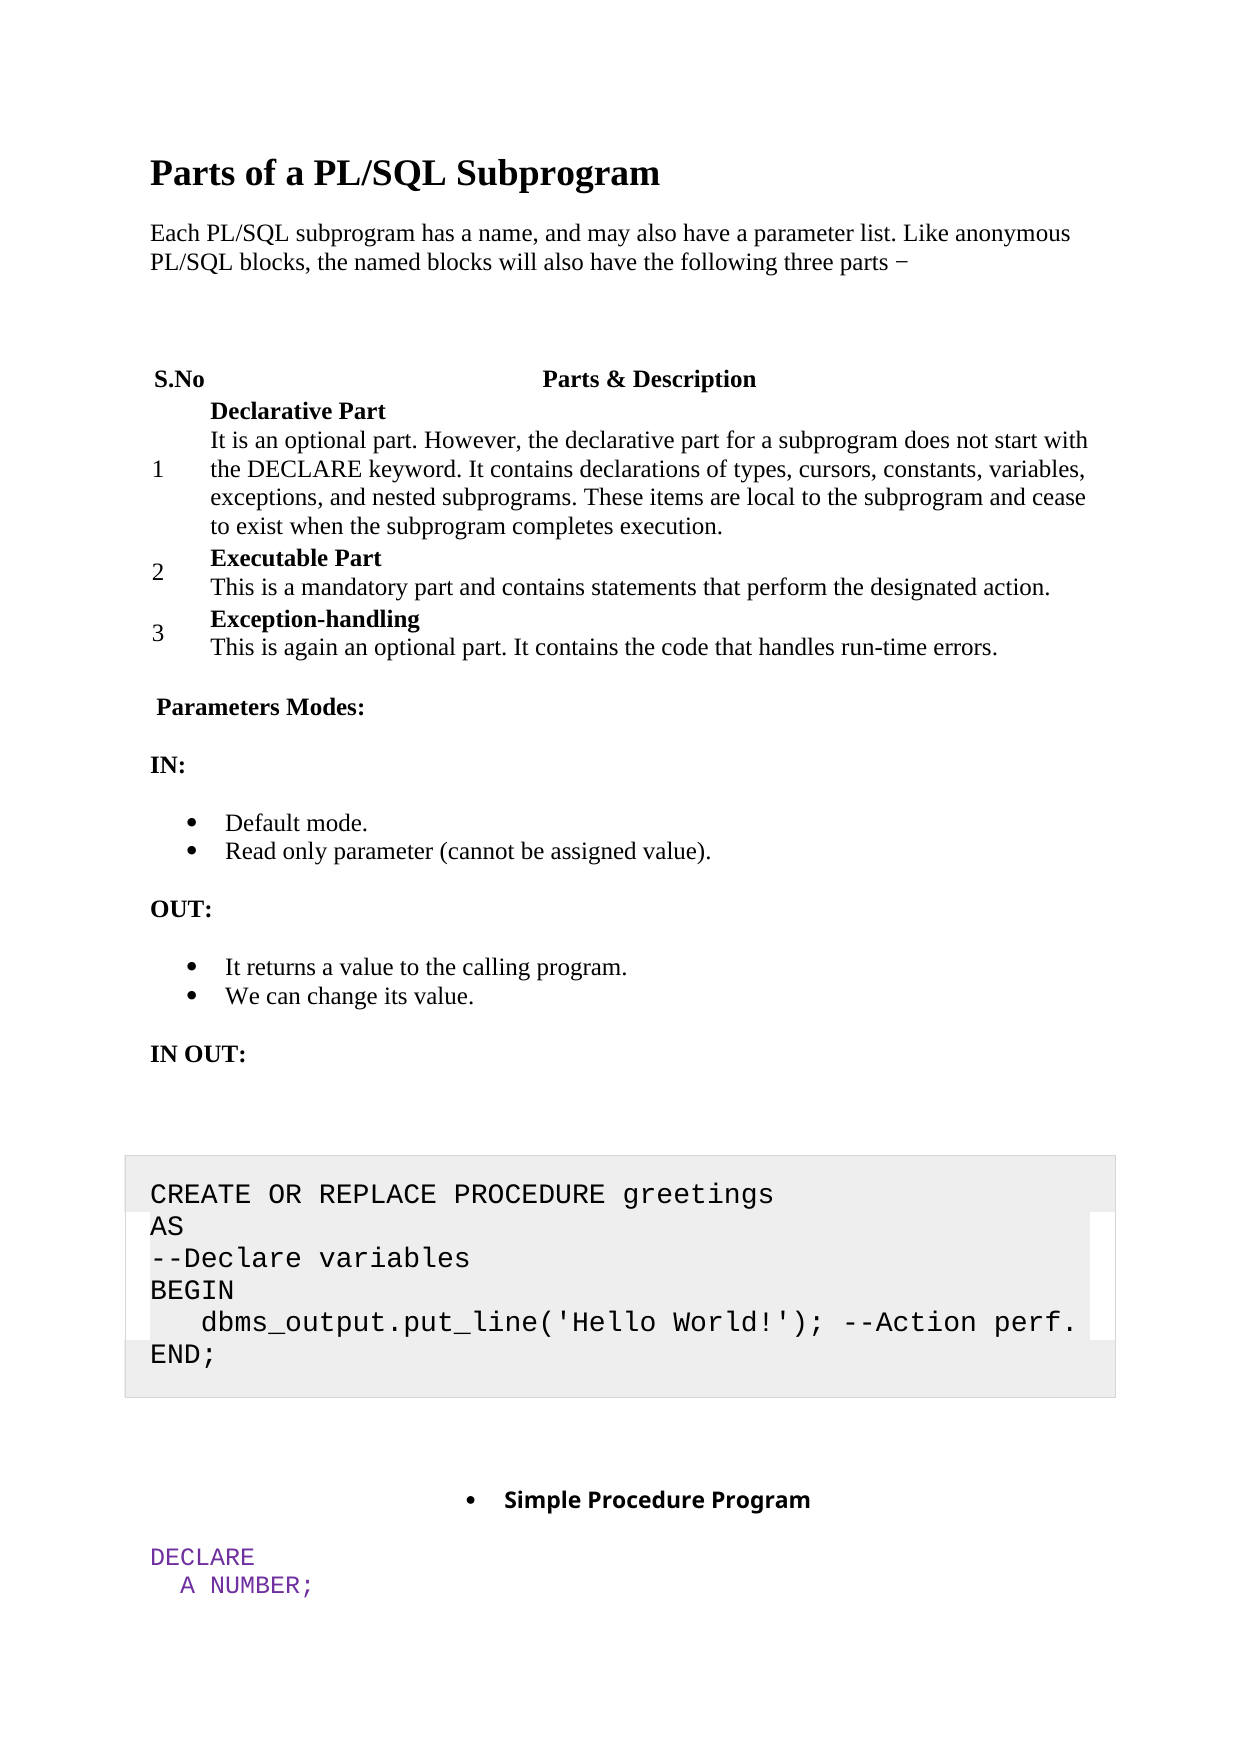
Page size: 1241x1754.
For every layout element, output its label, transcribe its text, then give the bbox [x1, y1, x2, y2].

text IN OUT: [150, 1039, 1090, 1068]
table_cell Exception-handling This is again an optional part. It contains the code that handles run-time errors. [209, 602, 1090, 663]
text DECLARE [150, 1544, 1090, 1573]
text BEGIN [150, 1276, 1090, 1308]
subtitle Simple Procedure Program [187, 1484, 1090, 1515]
list We can change its value. [187, 981, 1090, 1010]
text AS [150, 1212, 1090, 1244]
table_cell 3 [150, 602, 208, 663]
table_header Parts & Description [209, 363, 1090, 394]
table_header S.No [150, 363, 208, 394]
text Parameters Modes: [150, 692, 1090, 721]
table_cell 1 [150, 395, 208, 541]
table_cell Declarative Part It is an optional part. However, the declarative part for a subprogram does not start with the DECLARE keyword. It contains declarations of types, cursors, constants, variables, exceptions, and nested subprograms. These items are local to the subprogram and cease to exist when the subprogram completes execution. [209, 395, 1090, 541]
list It returns a value to the calling program. [187, 952, 1090, 981]
list Default mode. [187, 808, 1090, 836]
text A NUMBER; [150, 1573, 1090, 1601]
text --Declare variables [150, 1244, 1090, 1276]
text END; [126, 1314, 1115, 1397]
text CREATE OR REPLACE PROCEDURE greetings [126, 1156, 1115, 1212]
text IN: [150, 750, 1090, 778]
list Read only parameter (cannot be assigned value). [187, 836, 1090, 865]
table_cell Executable Part This is a mandatory part and contains statements that perform the designated action. [209, 541, 1090, 602]
text Parts of a PL/SQL Subprogram [150, 150, 1090, 193]
text Each PL/SQL subprogram has a name, and may also have a parameter list. Like anonymous PL/SQL blocks, the named blocks will also have the following three parts − [150, 218, 1090, 276]
table_cell 2 [150, 541, 208, 602]
text OUT: [150, 894, 1090, 923]
